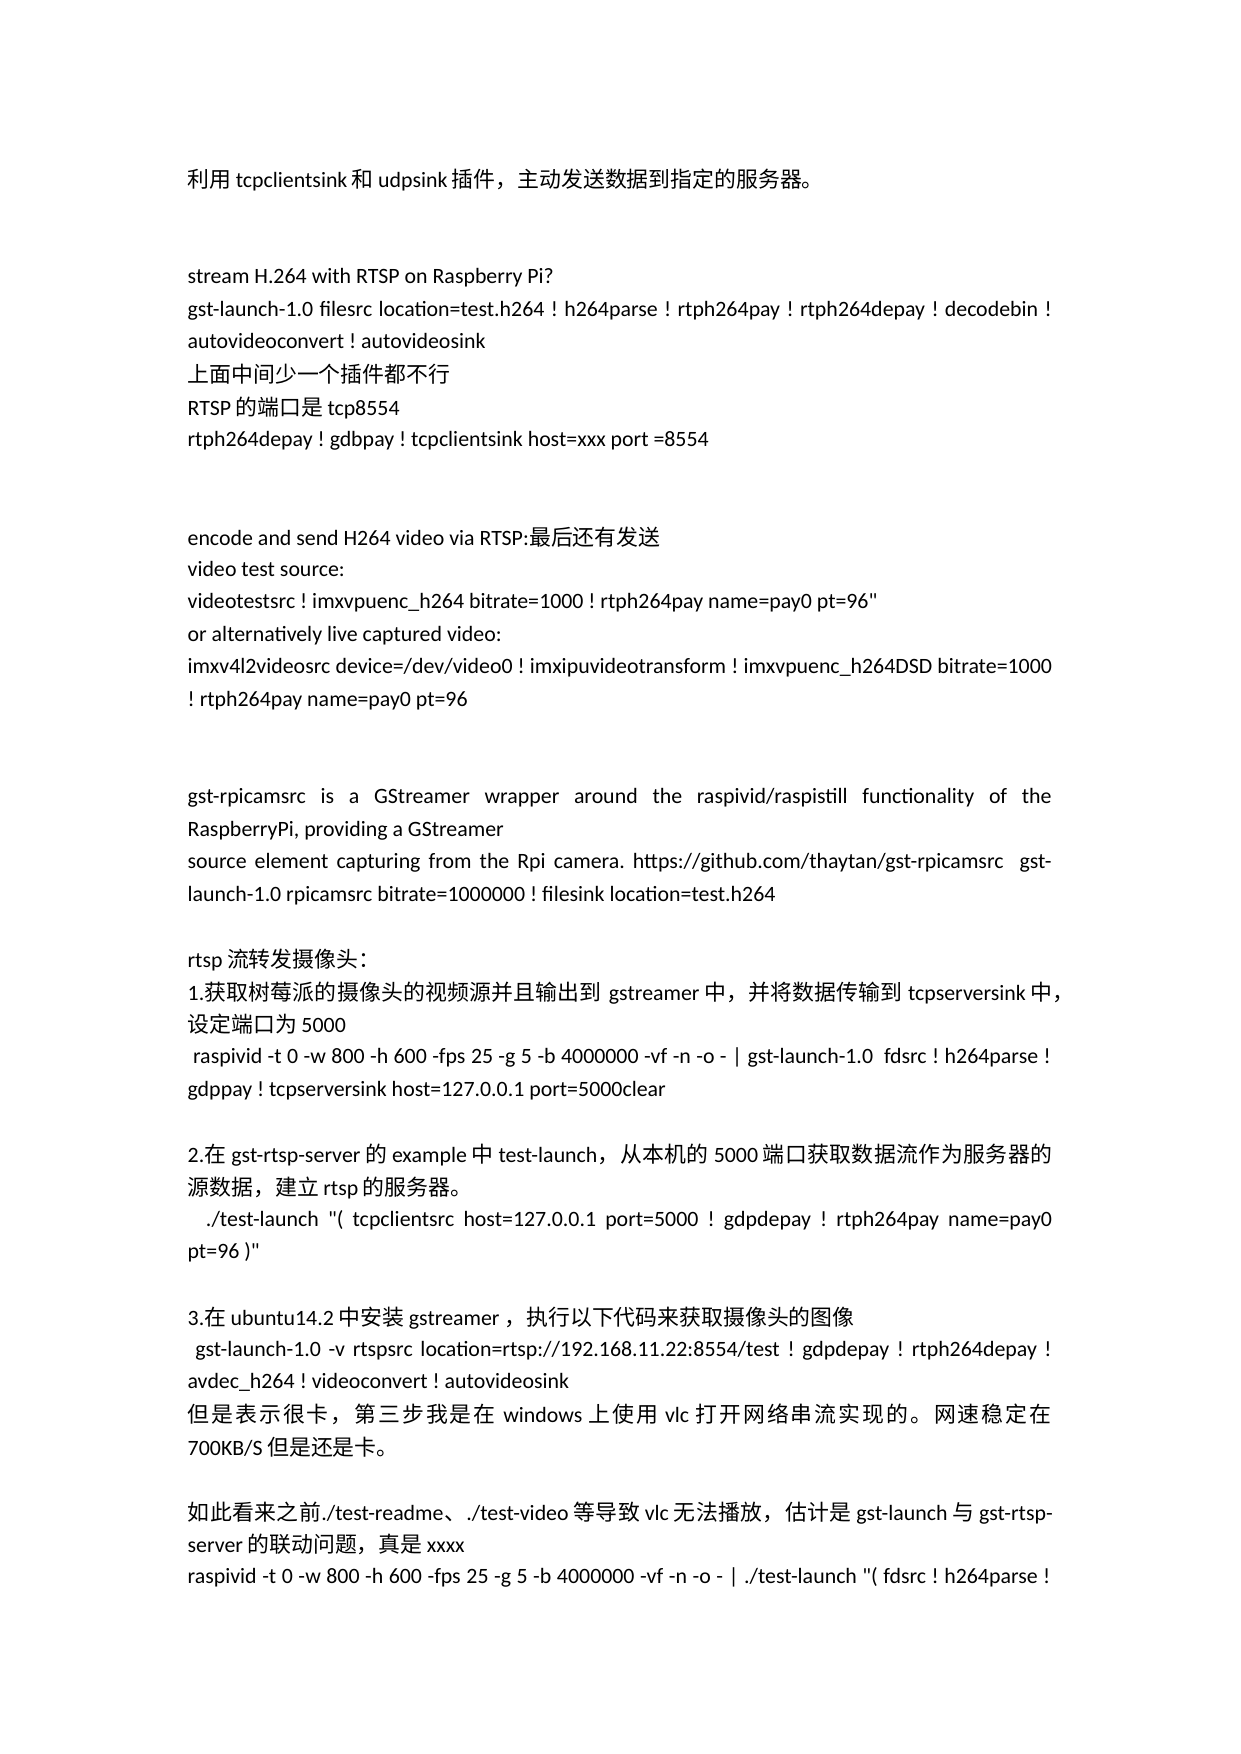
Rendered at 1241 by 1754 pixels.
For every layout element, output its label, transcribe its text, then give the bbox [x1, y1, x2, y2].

text 2.在gst-rtsp-server的example中test-launch，从本机的5000端口获取数据流作为服务器的源数据，建立rtsp的服务器。 [187, 1137, 1053, 1202]
text 3.在ubuntu14.2 中安装gstreamer ，执行以下代码来获取摄像头的图像 [187, 1299, 1053, 1332]
text gst-rpicamsrc is a GStreamer wrapper around the raspivid/raspistill functionality of the RaspberryPi, providing a GStreamer [187, 779, 1053, 844]
text 1.获取树莓派的摄像头的视频源并且输出到 gstreamer中，并将数据传输到tcpserversink中，设定端口为5000 [187, 974, 1053, 1039]
text ./test-launch "( tcpclientsrc host=127.0.0.1 port=5000 ! gdpdepay ! rtph264pay name=pay0 pt=96 )" [187, 1202, 1053, 1267]
text imxv4l2videosrc device=/dev/video0 ! imxipuvideotransform ! imxvpuenc_h264DSD bitrate=1000 ! rtph264pay name=pay0 pt=96 [187, 649, 1053, 714]
text encode and send H264 video via RTSP:最后还有发送 [187, 519, 1053, 552]
text or alternatively live captured video: [187, 617, 1053, 649]
text RTSP的端口是tcp8554 [187, 389, 1053, 422]
text rtsp流转发摄像头： [187, 942, 1053, 974]
text gst-launch-1.0 -v rtspsrc location=rtsp://192.168.11.22:8554/test ! gdpdepay ! rtph264depay ! avdec_h264 ! videoconvert ! autovideosink [187, 1332, 1053, 1397]
text 上面中间少一个插件都不行 [187, 357, 1053, 389]
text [187, 1559, 1053, 1592]
text video test source: [187, 552, 1053, 584]
text stream H.264 with RTSP on Raspberry Pi? [187, 259, 1053, 292]
text 但是表示很卡，第三步我是在windows上使用vlc打开网络串流实现的。网速稳定在700KB/S但是还是卡。 [187, 1397, 1053, 1462]
text videotestsrc ! imxvpuenc_h264 bitrate=1000 ! rtph264pay name=pay0 pt=96" [187, 584, 1053, 617]
text rtph264depay ! gdbpay ! tcpclientsink host=xxx port =8554 [187, 422, 1053, 454]
text raspivid -t 0 -w 800 -h 600 -fps 25 -g 5 -b 4000000 -vf -n -o - | gst-launch-1.0 fdsrc ! h264parse ! gdppay ! tcpserversink host=127.0.0.1 port=5000clear [187, 1039, 1053, 1104]
text 如此看来之前./test-readme、./test-video等导致vlc无法播放，估计是gst-launch与gst-rtsp-server的联动问题，真是xxxx [187, 1494, 1053, 1559]
text source element capturing from the Rpi camera. https://github.com/thaytan/gst-rpicamsrc gst-launch-1.0 rpicamsrc bitrate=1000000 ! filesink location=test.h264 [187, 844, 1053, 909]
text gst-launch-1.0 filesrc location=test.h264 ! h264parse ! rtph264pay ! rtph264depay ! decodebin ! autovideoconvert ! autovideosink [187, 292, 1053, 357]
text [187, 162, 1053, 194]
